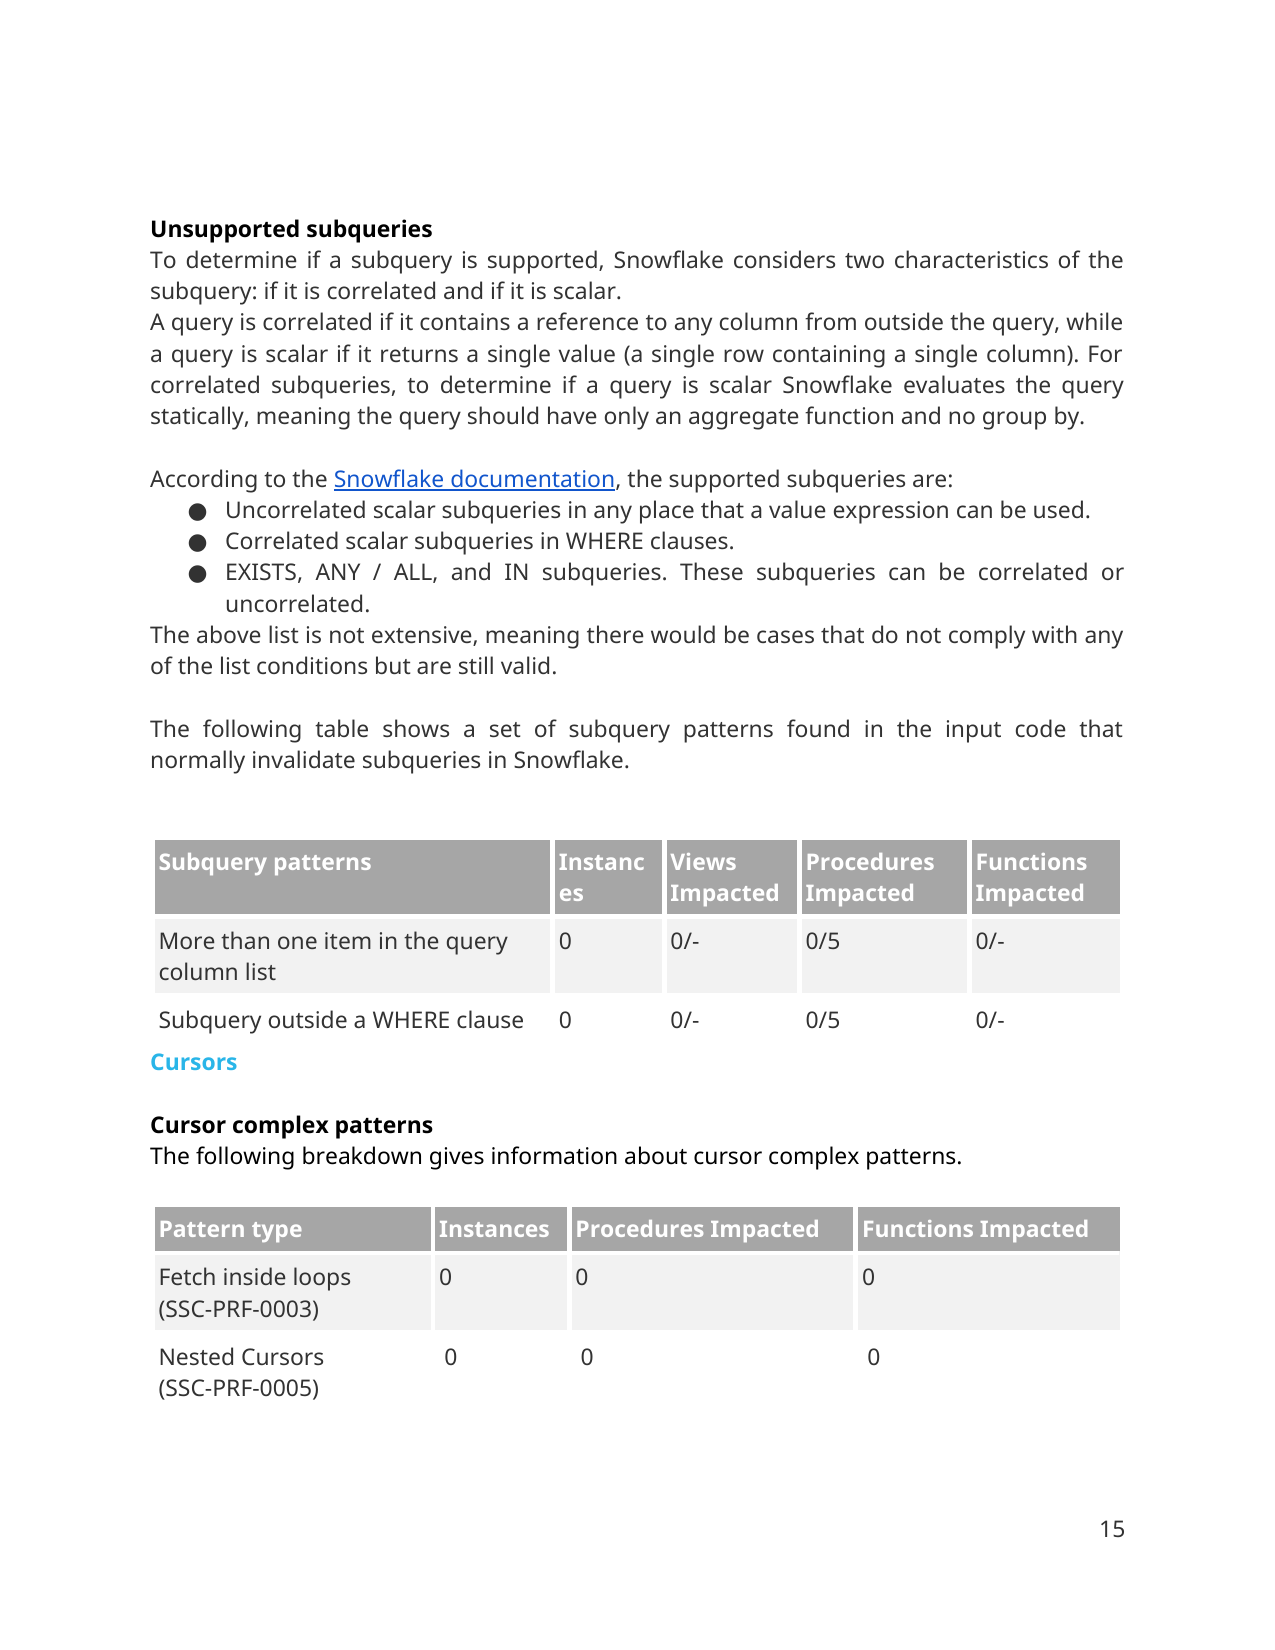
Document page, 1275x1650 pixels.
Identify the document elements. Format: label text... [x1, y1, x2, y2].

table_cell 0 [555, 919, 662, 993]
text The above list is not extensive, meaning there would be cases that do not comply with any of the list conditions but are still valid. [150, 619, 1125, 681]
table_header Procedures Impacted [802, 840, 967, 914]
table_cell 0 [572, 1255, 853, 1330]
text The following breakdown gives information about cursor complex patterns. [150, 1140, 1125, 1171]
table_cell 0 [858, 1251, 1120, 1330]
list Correlated scalar subqueries in WHERE clauses. [187, 525, 1125, 556]
table_cell Subquery outside a WHERE clause [155, 998, 550, 1042]
table_cell 0 [435, 1255, 567, 1330]
text The following table shows a set of subquery patterns found in the input code that normally invalidate subqueries in Snowflake. [150, 712, 1125, 775]
table_cell 0/- [667, 998, 797, 1042]
table_cell 0 [858, 1330, 1120, 1409]
subtitle Unsupported subqueries [150, 212, 1125, 244]
table_header Pattern type [155, 1207, 431, 1251]
table_cell 0 [555, 998, 662, 1042]
text According to the Snowflake documentation, the supported subqueries are: [150, 462, 1125, 494]
subtitle Cursor complex patterns [150, 1109, 1125, 1140]
table_cell 0/- [667, 919, 797, 993]
text To determine if a subquery is supported, Snowflake considers two characteristics of the subquery: if it is correlated and if it is scalar. [150, 244, 1125, 306]
subtitle Cursors [150, 1046, 1125, 1077]
table_cell Nested Cursors (SSC-PRF-0005) [155, 1335, 431, 1409]
table_cell 0/5 [802, 998, 967, 1042]
table_cell 0/- [972, 998, 1120, 1042]
table_header Functions Impacted [858, 1207, 1120, 1251]
table_header Subquery patterns [155, 840, 550, 914]
table_cell 0 [435, 1335, 567, 1409]
table_cell More than one item in the query column list [155, 919, 550, 993]
list Uncorrelated scalar subqueries in any place that a value expression can be used. [187, 494, 1125, 525]
text A query is correlated if it contains a reference to any column from outside the query, while a query is scalar if it returns a single value (a single row containing a single column). For correlated subqueries, to determine if a query is scalar Snowflake evaluates the query statically, meaning the query should have only an aggregate function and no group by. [150, 306, 1125, 431]
table_header Views Impacted [667, 840, 797, 914]
table_cell 0 [572, 1335, 853, 1409]
table_header Procedures Impacted [572, 1207, 853, 1251]
table_cell 0/5 [802, 919, 967, 993]
table_header Instances [555, 840, 662, 914]
table_header Instances [435, 1207, 567, 1251]
table_cell Fetch inside loops (SSC-PRF-0003) [155, 1255, 431, 1330]
table_cell 0/- [972, 919, 1120, 993]
list EXISTS, ANY / ALL, and IN subqueries. These subqueries can be correlated or uncorrelated. [187, 556, 1125, 619]
table_header Functions Impacted [972, 840, 1120, 914]
